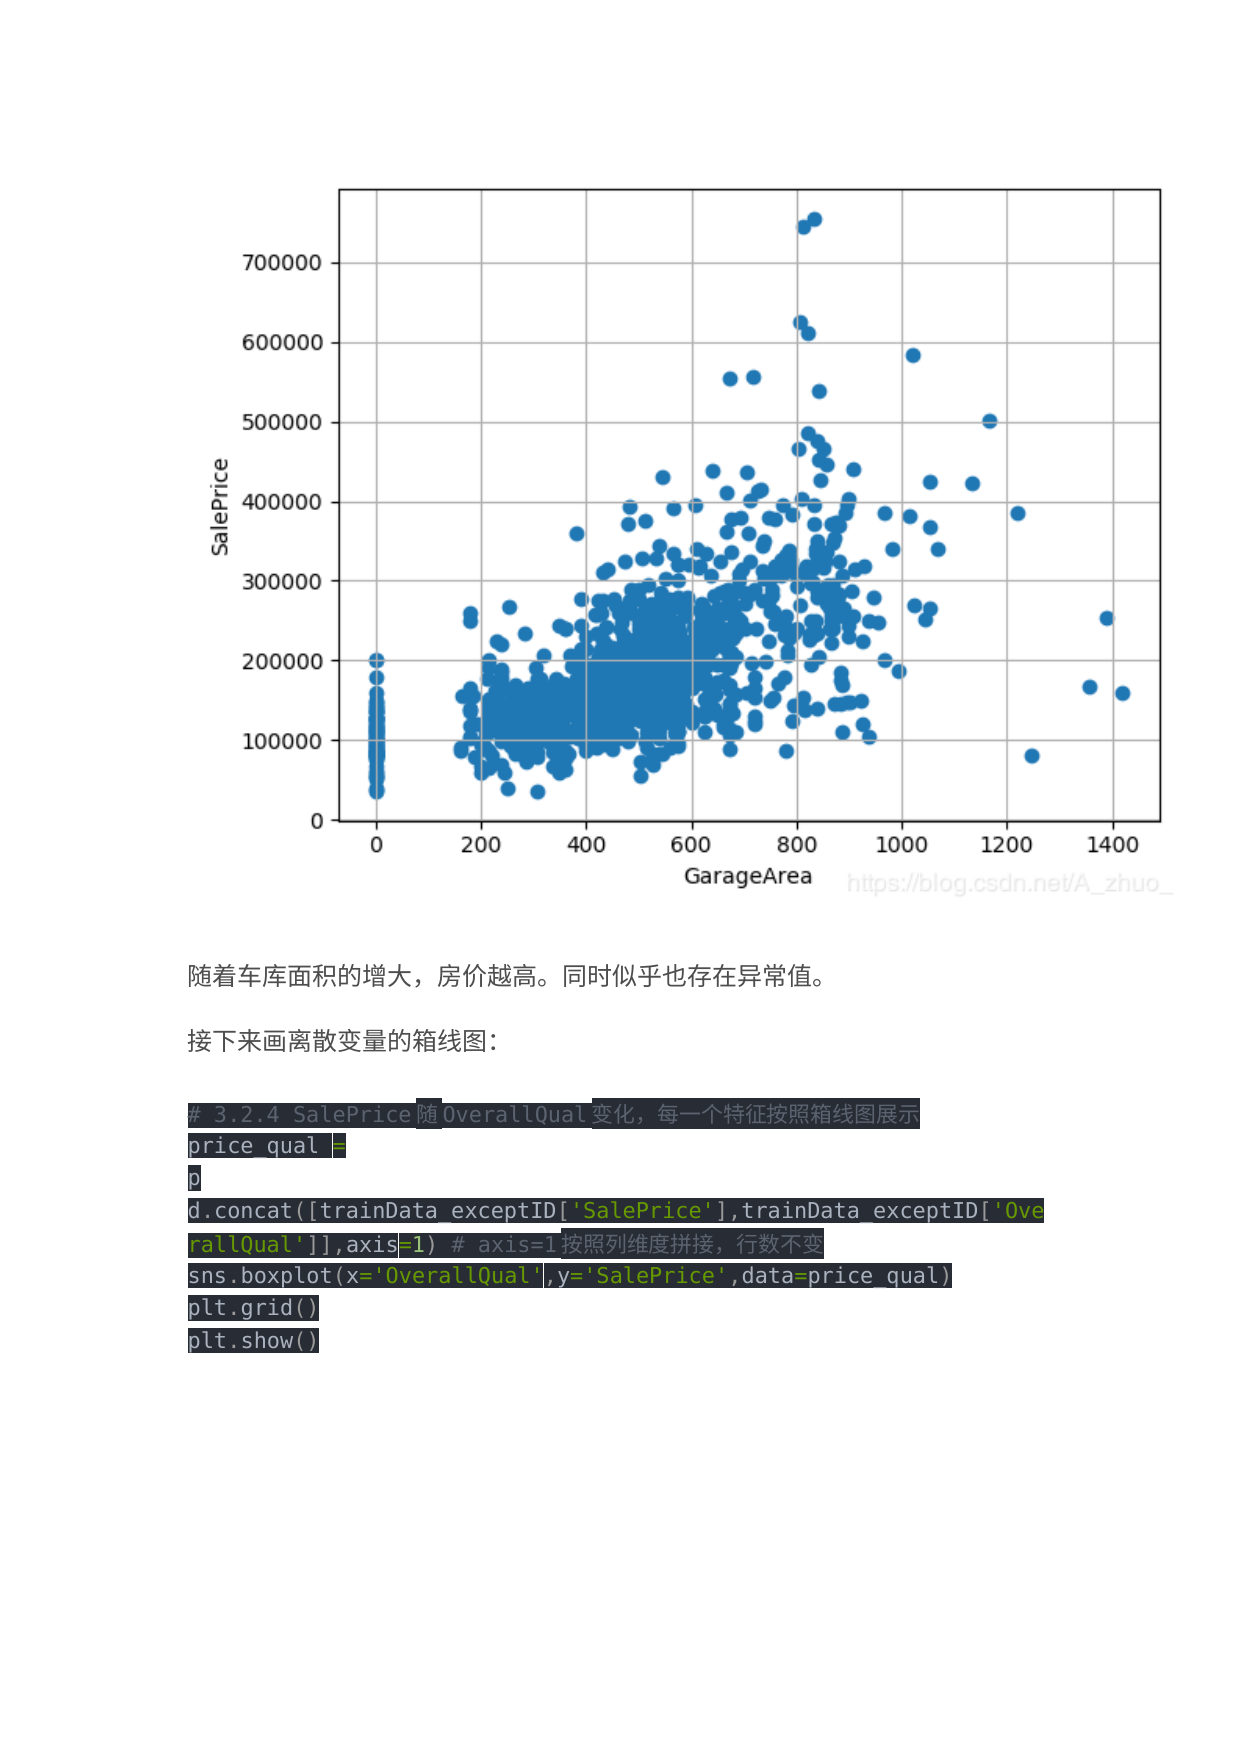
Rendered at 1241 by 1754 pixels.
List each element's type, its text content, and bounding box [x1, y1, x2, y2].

text sns.boxplot(x='OverallQual',y='SalePrice',data=price_qual) [187, 1259, 1053, 1292]
text price_qual = pd.concat([trainData_exceptID['SalePrice'],trainData_exceptID['OverallQual']],axis=1) # axis=1按照列维度拼接，行数不变 [187, 1129, 1053, 1259]
text # 3.2.4 SalePrice随OverallQual变化，每一个特征按照箱线图展示 [187, 1097, 1053, 1129]
text plt.show() [187, 1324, 1053, 1357]
text plt.grid() [187, 1292, 1053, 1324]
picture [187, 162, 1188, 912]
text 随着车库面积的增大，房价越高。同时似乎也存在异常值。 接下来画离散变量的箱线图： [187, 912, 1053, 1072]
